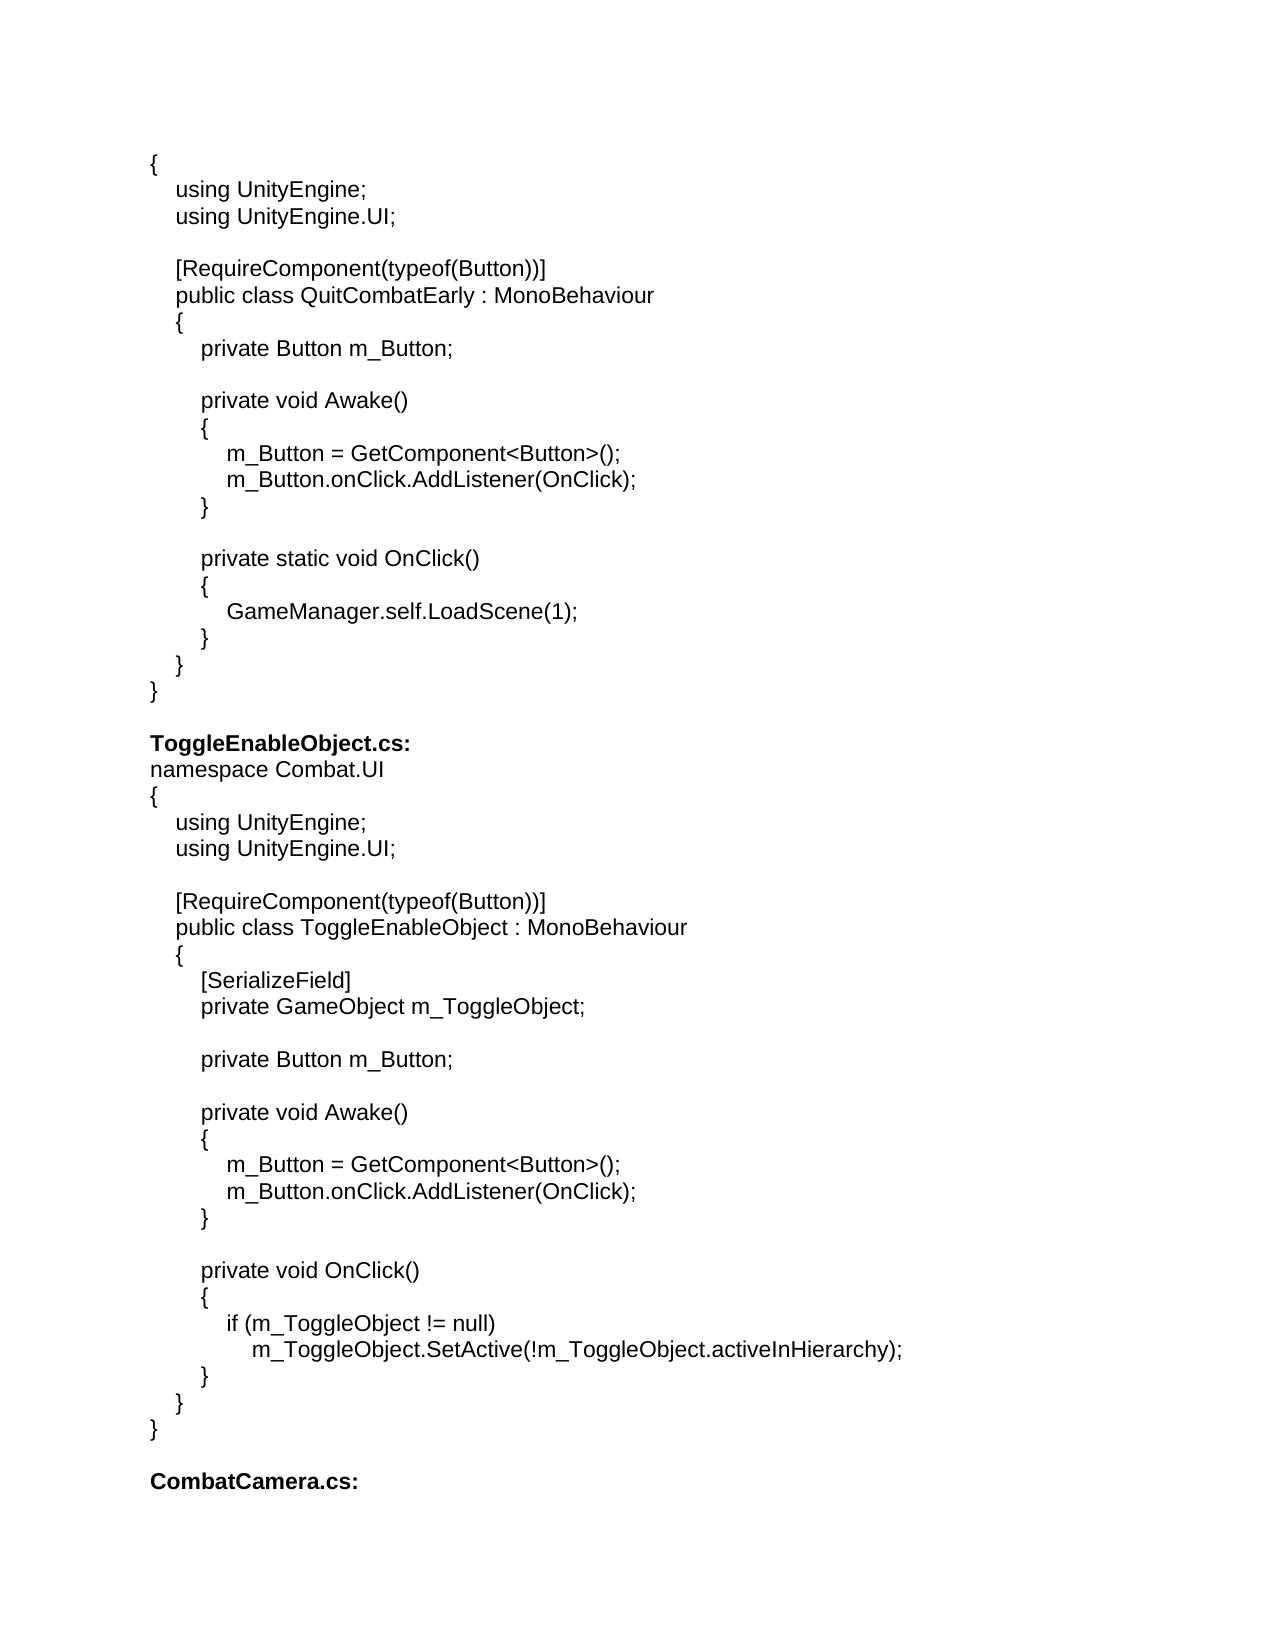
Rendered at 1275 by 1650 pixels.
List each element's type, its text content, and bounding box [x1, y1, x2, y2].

text private void Awake() [150, 1099, 1125, 1125]
text public class QuitCombatEarly : MonoBehaviour [150, 282, 1125, 308]
text m_Button = GetComponent<Button>(); [150, 440, 1125, 466]
text private Button m_Button; [150, 1046, 1125, 1072]
text m_Button = GetComponent<Button>(); [150, 1151, 1125, 1178]
text m_Button.onClick.AddListener(OnClick); [150, 466, 1125, 493]
text } [150, 1362, 1125, 1389]
text } [150, 677, 1125, 703]
text private void Awake() [150, 387, 1125, 413]
text using UnityEngine; [150, 176, 1125, 203]
text private Button m_Button; [150, 334, 1125, 361]
text using UnityEngine.UI; [150, 203, 1125, 229]
text { [150, 941, 1125, 967]
text { [150, 782, 1125, 809]
text public class ToggleEnableObject : MonoBehaviour [150, 914, 1125, 941]
text m_ToggleObject.SetActive(!m_ToggleObject.activeInHierarchy); [150, 1336, 1125, 1362]
text } [150, 493, 1125, 519]
text GameManager.self.LoadScene(1); [150, 598, 1125, 624]
text [RequireComponent(typeof(Button))] [150, 255, 1125, 282]
text { [150, 413, 1125, 440]
text { [150, 572, 1125, 598]
text if (m_ToggleObject != null) [150, 1309, 1125, 1336]
text } [150, 1389, 1125, 1415]
text { [150, 308, 1125, 334]
text using UnityEngine.UI; [150, 835, 1125, 862]
text [SerializeField] [150, 967, 1125, 993]
text { [150, 1283, 1125, 1309]
text { [150, 150, 1125, 176]
text private void OnClick() [150, 1257, 1125, 1283]
text } [150, 1415, 1125, 1441]
text } [150, 651, 1125, 677]
text private GameObject m_ToggleObject; [150, 993, 1125, 1020]
text [RequireComponent(typeof(Button))] [150, 888, 1125, 914]
text CombatCamera.cs: [150, 1468, 1125, 1494]
text } [150, 624, 1125, 651]
text } [150, 1204, 1125, 1231]
text { [150, 1125, 1125, 1151]
text using UnityEngine; [150, 809, 1125, 835]
text private static void OnClick() [150, 545, 1125, 572]
text namespace Combat.UI [150, 756, 1125, 782]
text m_Button.onClick.AddListener(OnClick); [150, 1178, 1125, 1204]
text ToggleEnableObject.cs: [150, 730, 1125, 756]
